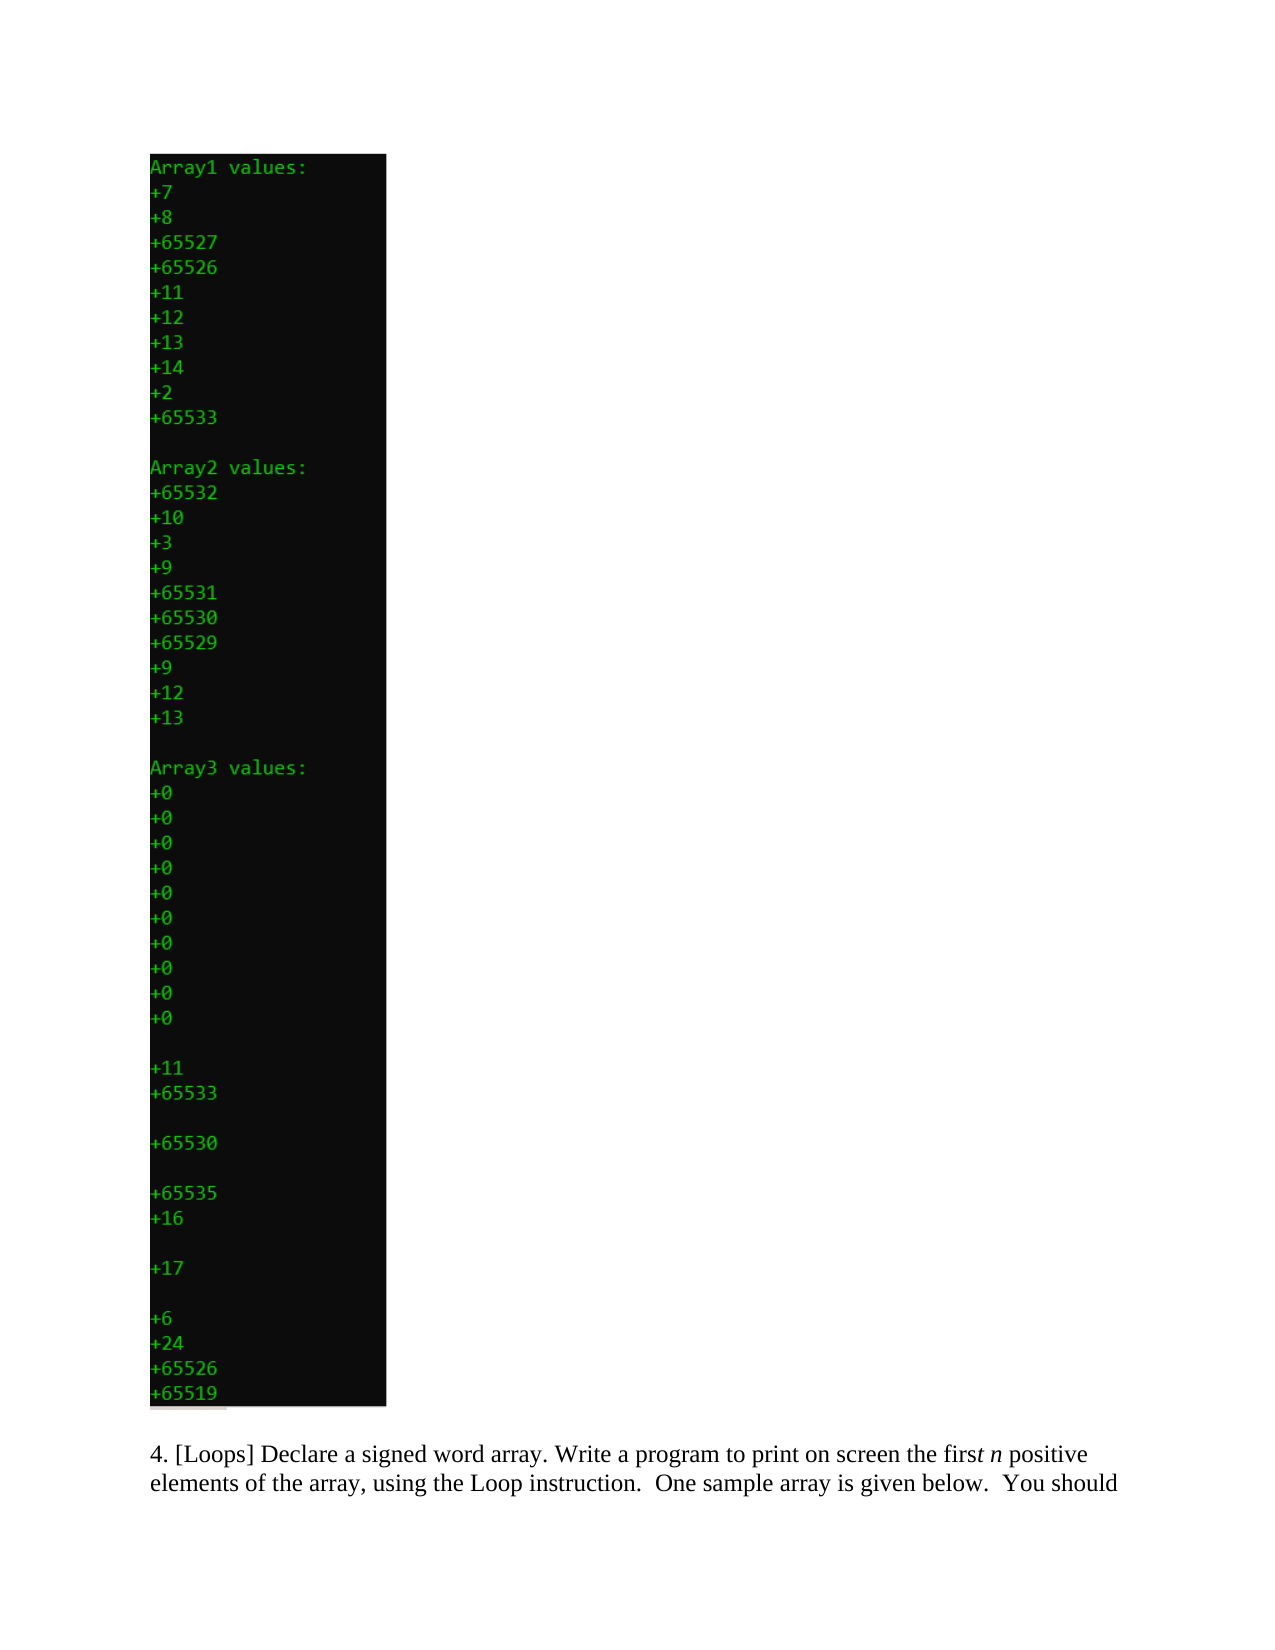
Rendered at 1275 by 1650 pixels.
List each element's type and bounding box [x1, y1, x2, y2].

picture [150, 150, 387, 1410]
text [150, 1439, 1125, 1497]
